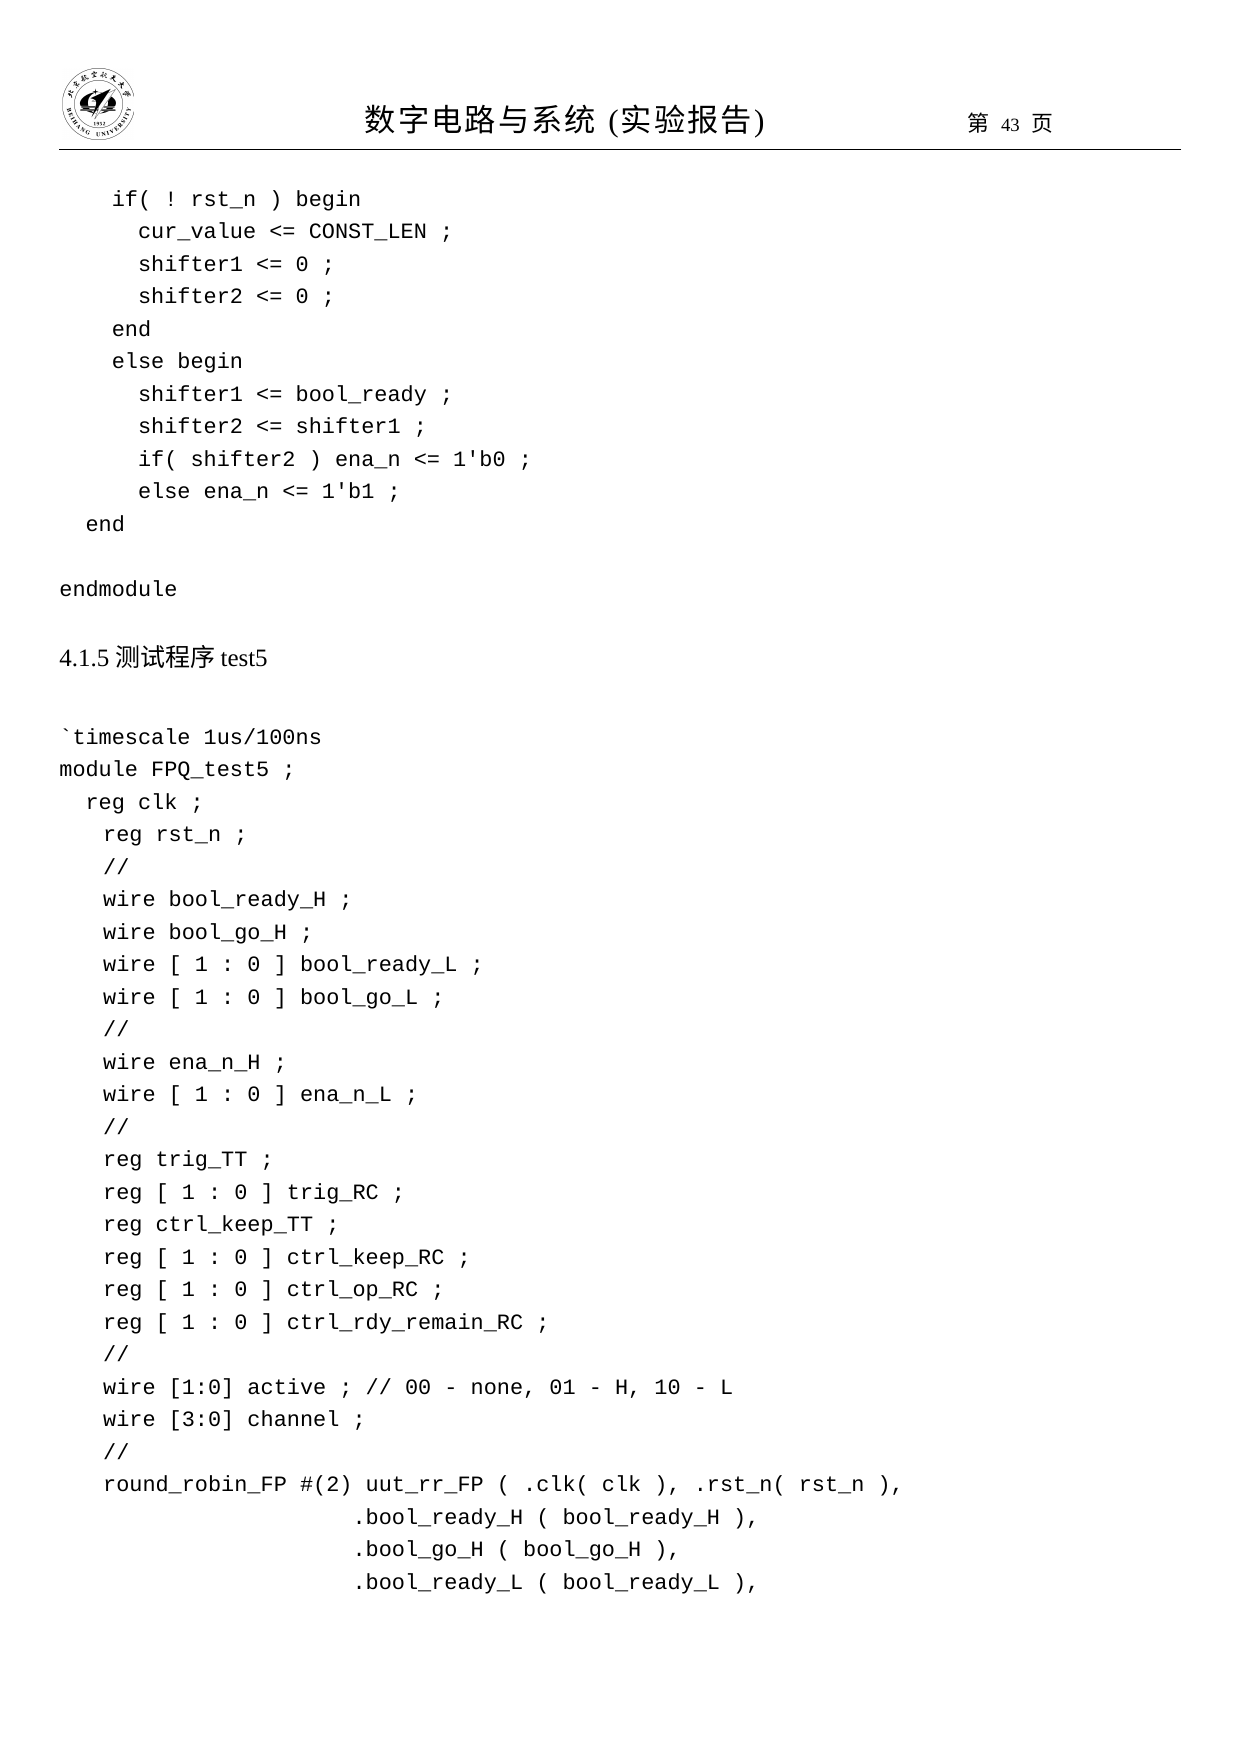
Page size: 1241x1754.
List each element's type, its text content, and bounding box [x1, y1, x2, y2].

text wire [3:0] channel ; [59, 1405, 1181, 1437]
text shifter1 <= bool_ready ; [59, 379, 1181, 412]
text `timescale 1us/100ns [59, 722, 1181, 755]
picture [62, 68, 134, 140]
text // [59, 1340, 1181, 1372]
text reg clk ; [59, 787, 1181, 820]
text else begin [59, 347, 1181, 379]
text wire [ 1 : 0 ] bool_go_L ; [59, 982, 1181, 1015]
text endmodule [59, 574, 1181, 607]
text wire [ 1 : 0 ] ena_n_L ; [59, 1080, 1181, 1112]
text .bool_ready_L ( bool_ready_L ), [59, 1567, 1181, 1600]
text end [59, 509, 1181, 542]
text shifter1 <= 0 ; [59, 249, 1181, 282]
subtitle 测试程序test5 [59, 623, 1181, 688]
text if( shifter2 ) ena_n <= 1'b0 ; [59, 444, 1181, 477]
text reg rst_n ; [59, 820, 1181, 852]
text round_robin_FP #(2) uut_rr_FP ( .clk( clk ), .rst_n( rst_n ), [59, 1470, 1181, 1502]
text reg [ 1 : 0 ] trig_RC ; [59, 1177, 1181, 1210]
text wire ena_n_H ; [59, 1047, 1181, 1080]
text // [59, 852, 1181, 885]
text wire [ 1 : 0 ] bool_ready_L ; [59, 950, 1181, 982]
text else ena_n <= 1'b1 ; [59, 477, 1181, 509]
text reg [ 1 : 0 ] ctrl_rdy_remain_RC ; [59, 1307, 1181, 1340]
text // [59, 1015, 1181, 1047]
text // [59, 1112, 1181, 1145]
text shifter2 <= 0 ; [59, 282, 1181, 314]
text reg [ 1 : 0 ] ctrl_keep_RC ; [59, 1242, 1181, 1275]
text end [59, 314, 1181, 347]
text .bool_ready_H ( bool_ready_H ), [59, 1502, 1181, 1535]
text if( ! rst_n ) begin [59, 184, 1181, 217]
text wire [1:0] active ; // 00 - none, 01 - H, 10 - L [59, 1372, 1181, 1405]
text cur_value <= CONST_LEN ; [59, 217, 1181, 249]
text wire bool_go_H ; [59, 917, 1181, 950]
text wire bool_ready_H ; [59, 885, 1181, 917]
text shifter2 <= shifter1 ; [59, 412, 1181, 444]
text reg [ 1 : 0 ] ctrl_op_RC ; [59, 1275, 1181, 1307]
text // [59, 1437, 1181, 1470]
text .bool_go_H ( bool_go_H ), [59, 1535, 1181, 1567]
text module FPQ_test5 ; [59, 755, 1181, 787]
text reg ctrl_keep_TT ; [59, 1210, 1181, 1242]
text reg trig_TT ; [59, 1145, 1181, 1177]
